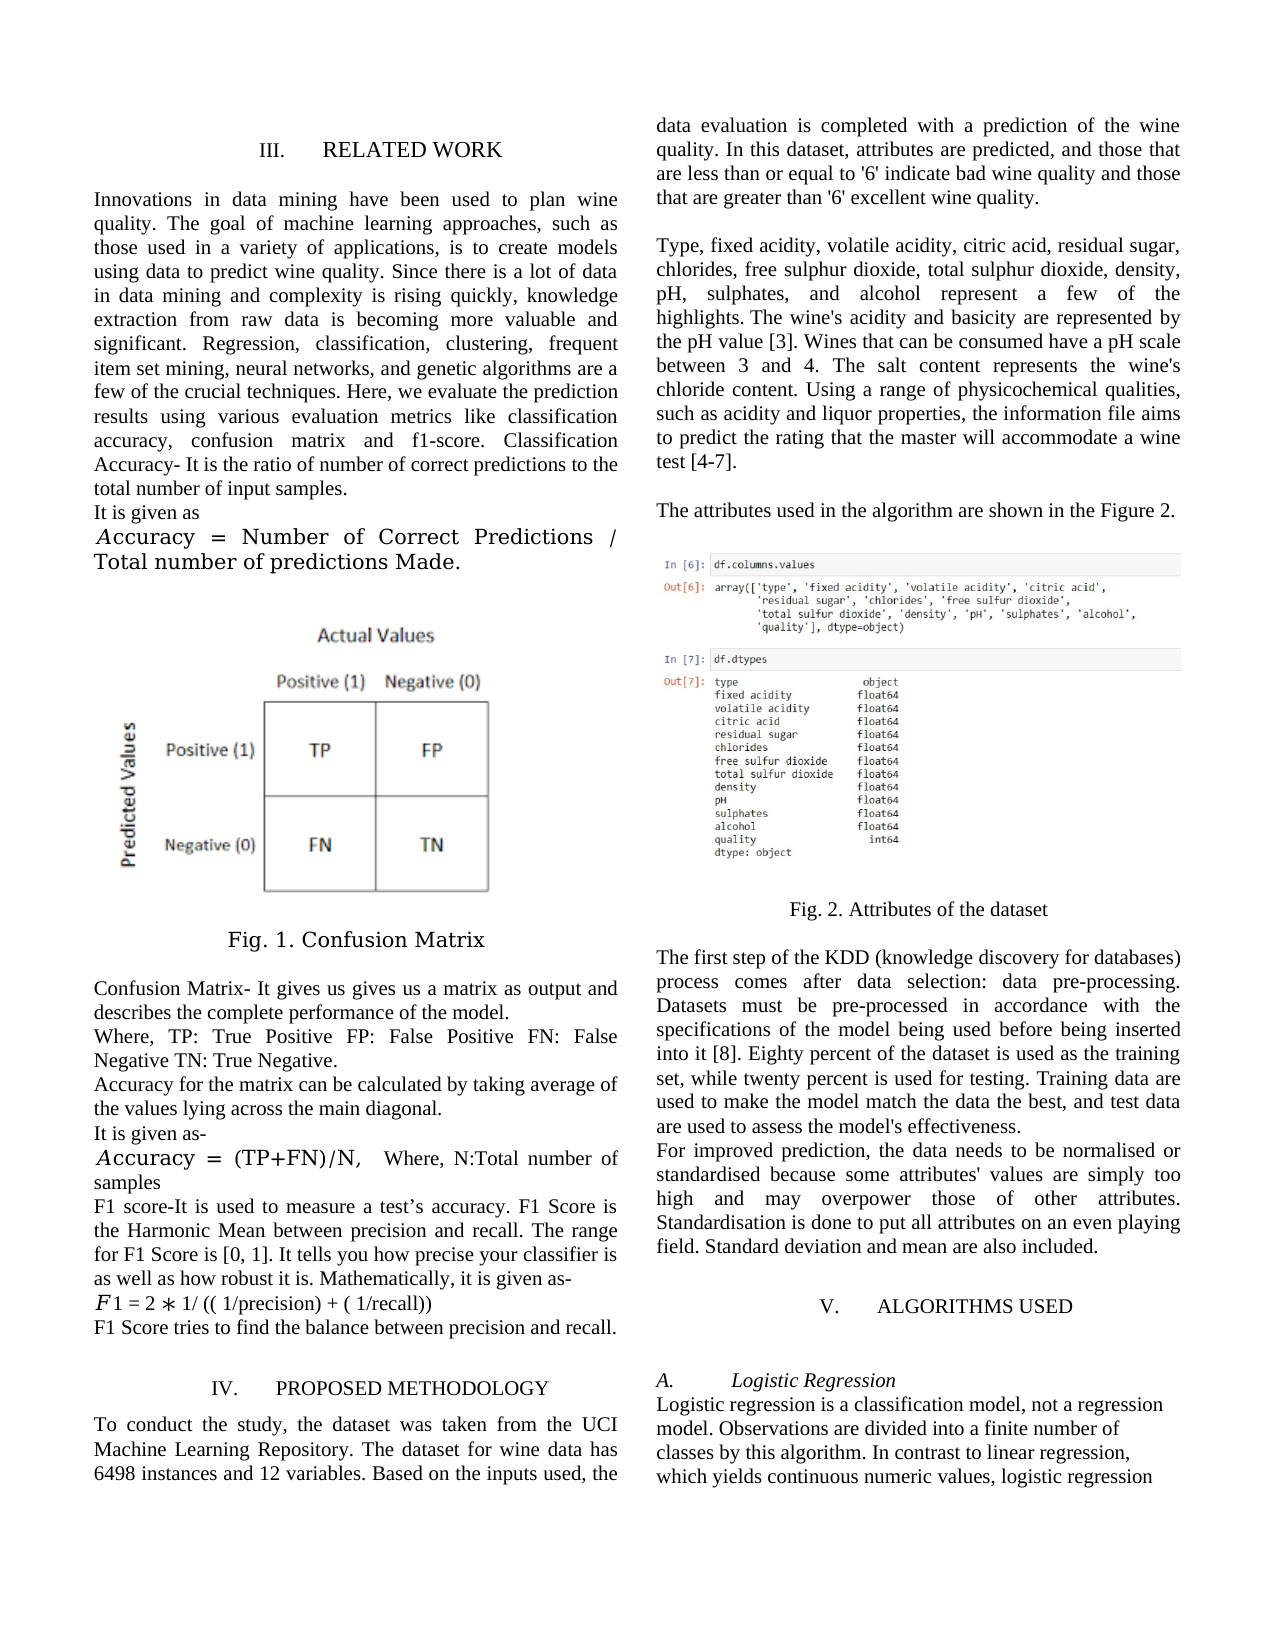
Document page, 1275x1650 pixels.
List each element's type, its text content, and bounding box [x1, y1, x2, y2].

picture [656, 545, 1182, 873]
text To conduct the study, the dataset was taken from the UCI Machine Learning Repository. The dataset for wine data has 6498 instances and 12 variables. Based on the inputs used, the data evaluation is completed with a prediction of the wine quality. In this dataset, attributes are predicted, and those that are less than or equal to '6' indicate bad wine quality and those that are greater than '6' excellent wine quality. [94, 1412, 619, 1484]
text Fig. 1. Confusion Matrix [94, 927, 619, 952]
text Accuracy for the matrix can be calculated by taking average of the values lying across the main diagonal. [94, 1072, 619, 1120]
text It is given as- [94, 1120, 619, 1144]
text A. Logistic Regression [656, 1368, 1181, 1392]
text Confusion Matrix- It gives us gives us a matrix as output and describes the complete performance of the model. [94, 976, 619, 1024]
text For improved prediction, the data needs to be normalised or standardised because some attributes' values are simply too high and may overpower those of other attributes. Standardisation is done to put all attributes on an even playing field. Standard deviation and mean are also included. [656, 1138, 1181, 1258]
text Where, TP: True Positive FP: False Positive FN: False Negative TN: True Negative. [94, 1024, 619, 1072]
text 𝐴ccuracy = (TP+FN)/N, Where, N:Total number of samples [94, 1144, 619, 1194]
text F1 Score tries to find the balance between precision and recall. [94, 1315, 619, 1339]
text The attributes used in the algorithm are shown in the Figure 2. [656, 497, 1181, 522]
text Fig. 2. Attributes of the dataset [656, 897, 1181, 921]
list RELATED WORK [169, 137, 619, 163]
text Innovations in data mining have been used to plan wine quality. The goal of machine learning approaches, such as those used in a variety of applications, is to create models using data to predict wine quality. Since there is a lot of data in data mining and complexity is rising quickly, knowledge extraction from raw data is becoming more valuable and significant. Regression, classification, clustering, frequent item set mining, neural networks, and genetic algorithms are a few of the crucial techniques. Here, we evaluate the prediction results using various evaluation metrics like classification accuracy, confusion matrix and f1-score. Classification Accuracy- It is the ratio of number of correct predictions to the total number of input samples. [94, 187, 619, 500]
text The first step of the KDD (knowledge discovery for databases) process comes after data selection: data pre-processing. Datasets must be pre-processed in accordance with the specifications of the model being used before being inserted into it [8]. Eighty percent of the dataset is used as the training set, while twenty percent is used for testing. Training data are used to make the model match the data the best, and test data are used to assess the model's effectiveness. [656, 945, 1181, 1138]
text To conduct the study, the dataset was taken from the UCI Machine Learning Repository. The dataset for wine data has 6498 instances and 12 variables. Based on the inputs used, the data evaluation is completed with a prediction of the wine quality. In this dataset, attributes are predicted, and those that are less than or equal to '6' indicate bad wine quality and those that are greater than '6' excellent wine quality. [656, 112, 1181, 209]
picture [93, 598, 499, 902]
text F1 score-It is used to measure a test’s accuracy. F1 Score is the Harmonic Mean between precision and recall. The range for F1 Score is [0, 1]. It tells you how precise your classifier is as well as how robust it is. Mathematically, it is given as- [94, 1194, 619, 1290]
text 𝐹1 = 2 ∗ 1/ (( 1/precision) + ( 1/recall)) [94, 1290, 619, 1315]
list PROPOSED METHODOLOGY [169, 1376, 619, 1400]
text It is given as [94, 500, 619, 524]
text Type, fixed acidity, volatile acidity, citric acid, residual sugar, chlorides, free sulphur dioxide, total sulphur dioxide, density, pH, sulphates, and alcohol represent a few of the highlights. The wine's acidity and basicity are represented by the pH value [3]. Wines that can be consumed have a pH scale between 3 and 4. The salt content represents the wine's chloride content. Using a range of physicochemical qualities, such as acidity and liquor properties, the information file aims to predict the rating that the master will accommodate a wine test [4-7]. [656, 233, 1181, 473]
text 𝐴ccuracy = Number of Correct Predictions / Total number of predictions Made. [94, 524, 619, 574]
list ALGORITHMS USED [731, 1294, 1181, 1318]
